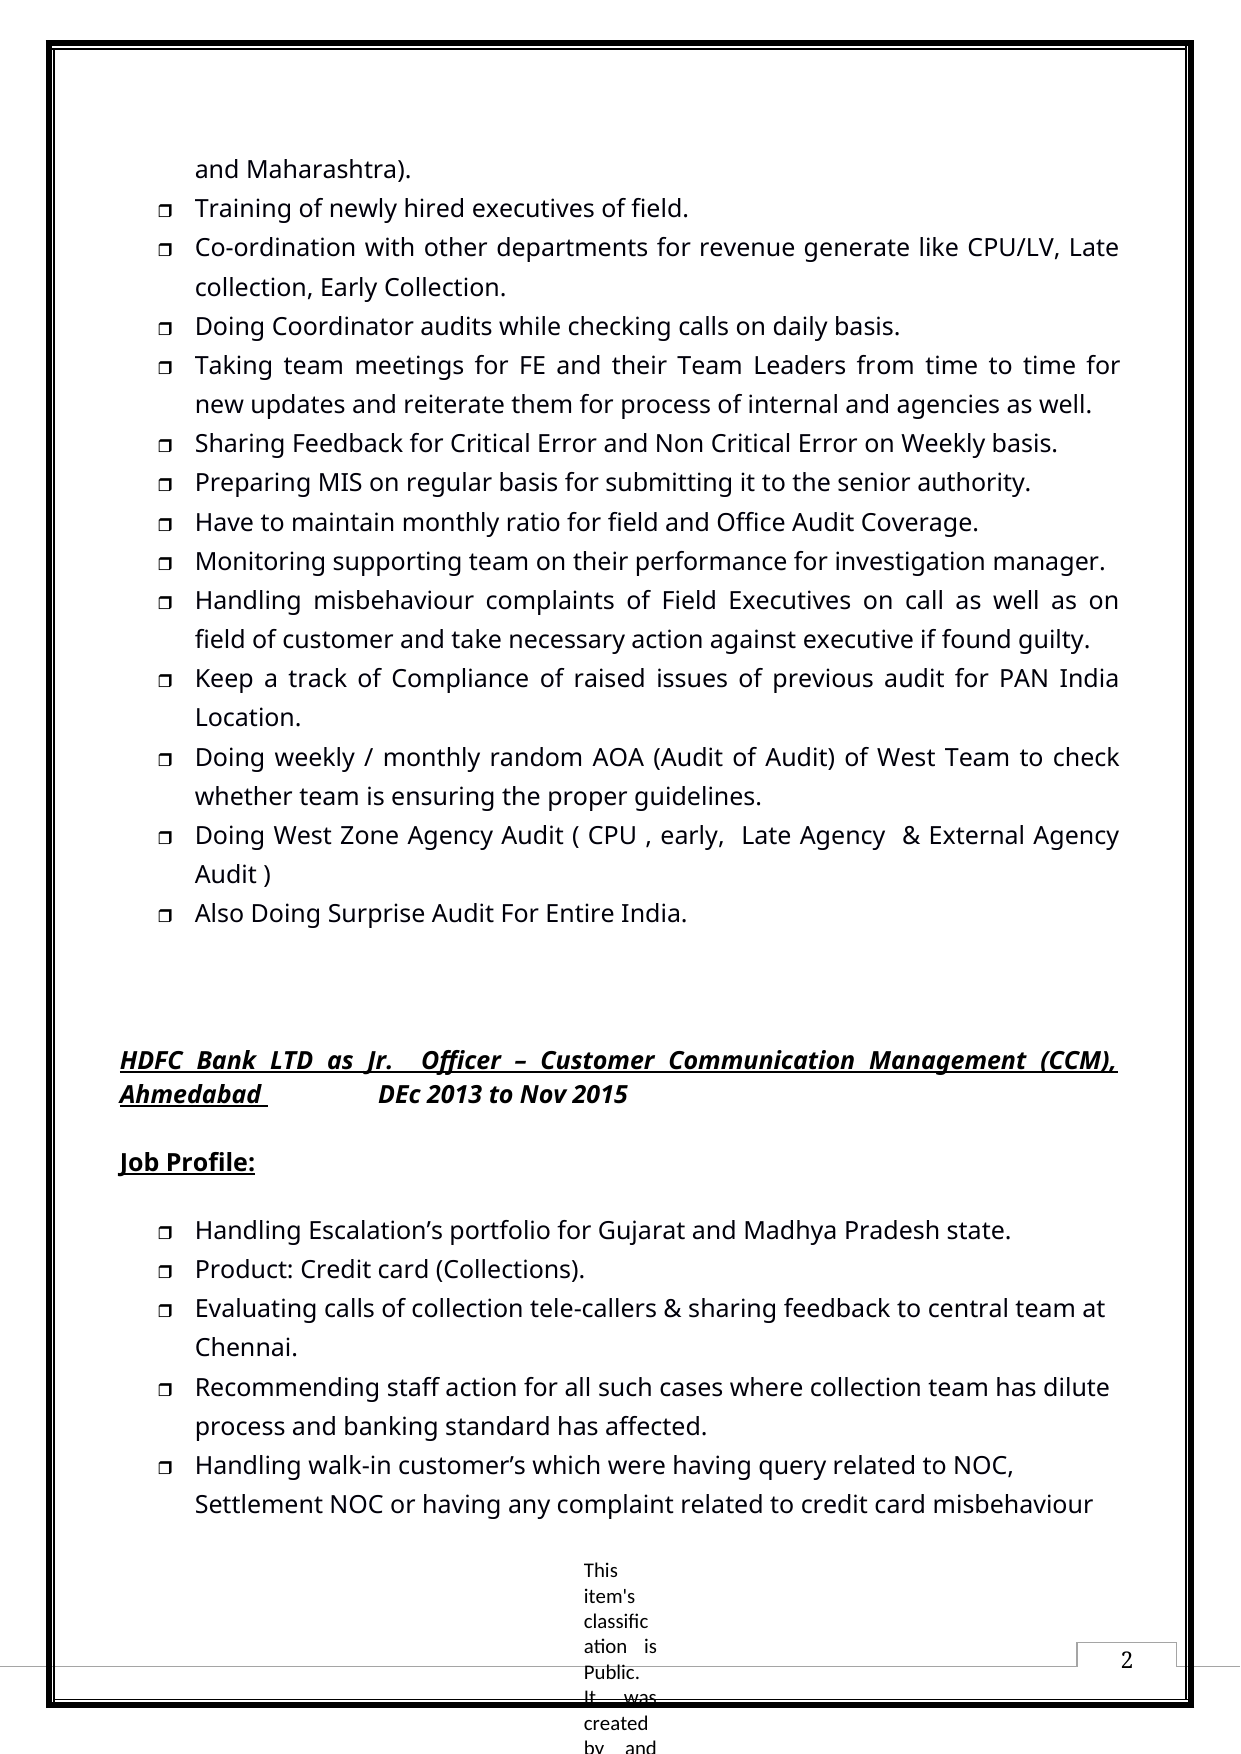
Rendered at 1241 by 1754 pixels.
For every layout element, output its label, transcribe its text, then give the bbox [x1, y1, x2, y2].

list Taking team meetings for FE and their Team Leaders from time to time for new updates and reiterate them for process of internal and agencies as well. [157, 347, 1121, 421]
list Training of newly hired executives of field. [157, 191, 1121, 225]
list Doing West Zone Agency Audit ( CPU , early, Late Agency & External Agency Audit ) [157, 817, 1121, 891]
list Handling misbehaviour complaints of Field Executives on call as well as on field of customer and take necessary action against executive if found guilty. [157, 582, 1121, 656]
list Product: Credit card (Collections). [157, 1252, 1121, 1286]
list Also Doing Surprise Audit For Entire India. [157, 896, 1121, 930]
list Sharing Feedback for Critical Error and Non Critical Error on Weekly basis. [157, 426, 1121, 460]
list Monitoring supporting team on their performance for investigation manager. [157, 543, 1121, 577]
text HDFC Bank LTD as Jr. Officer – Customer Communication Management (CCM), Ahmedabad DEc 2013 to Nov 2015 [119, 1042, 1121, 1110]
list Recommending staff action for all such cases where collection team has dilute process and banking standard has affected. [157, 1369, 1121, 1442]
list Keep a track of Compliance of raised issues of previous audit for PAN India Location. [157, 661, 1121, 734]
list Doing weekly / monthly random AOA (Audit of Audit) of West Team to check whether team is ensuring the proper guidelines. [157, 739, 1121, 812]
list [157, 152, 1121, 186]
list Co-ordination with other departments for revenue generate like CPU/LV, Late collection, Early Collection. [157, 230, 1121, 303]
list Have to maintain monthly ratio for field and Office Audit Coverage. [157, 504, 1121, 538]
list Preparing MIS on regular basis for submitting it to the senior authority. [157, 465, 1121, 499]
list Evaluating calls of collection tele-callers & sharing feedback to central team at Chennai. [157, 1291, 1121, 1364]
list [157, 1448, 1121, 1521]
list Handling Escalation’s portfolio for Gujarat and Madhya Pradesh state. [157, 1213, 1121, 1247]
text Job Profile: [119, 1144, 1121, 1178]
list Doing Coordinator audits while checking calls on daily basis. [157, 308, 1121, 342]
